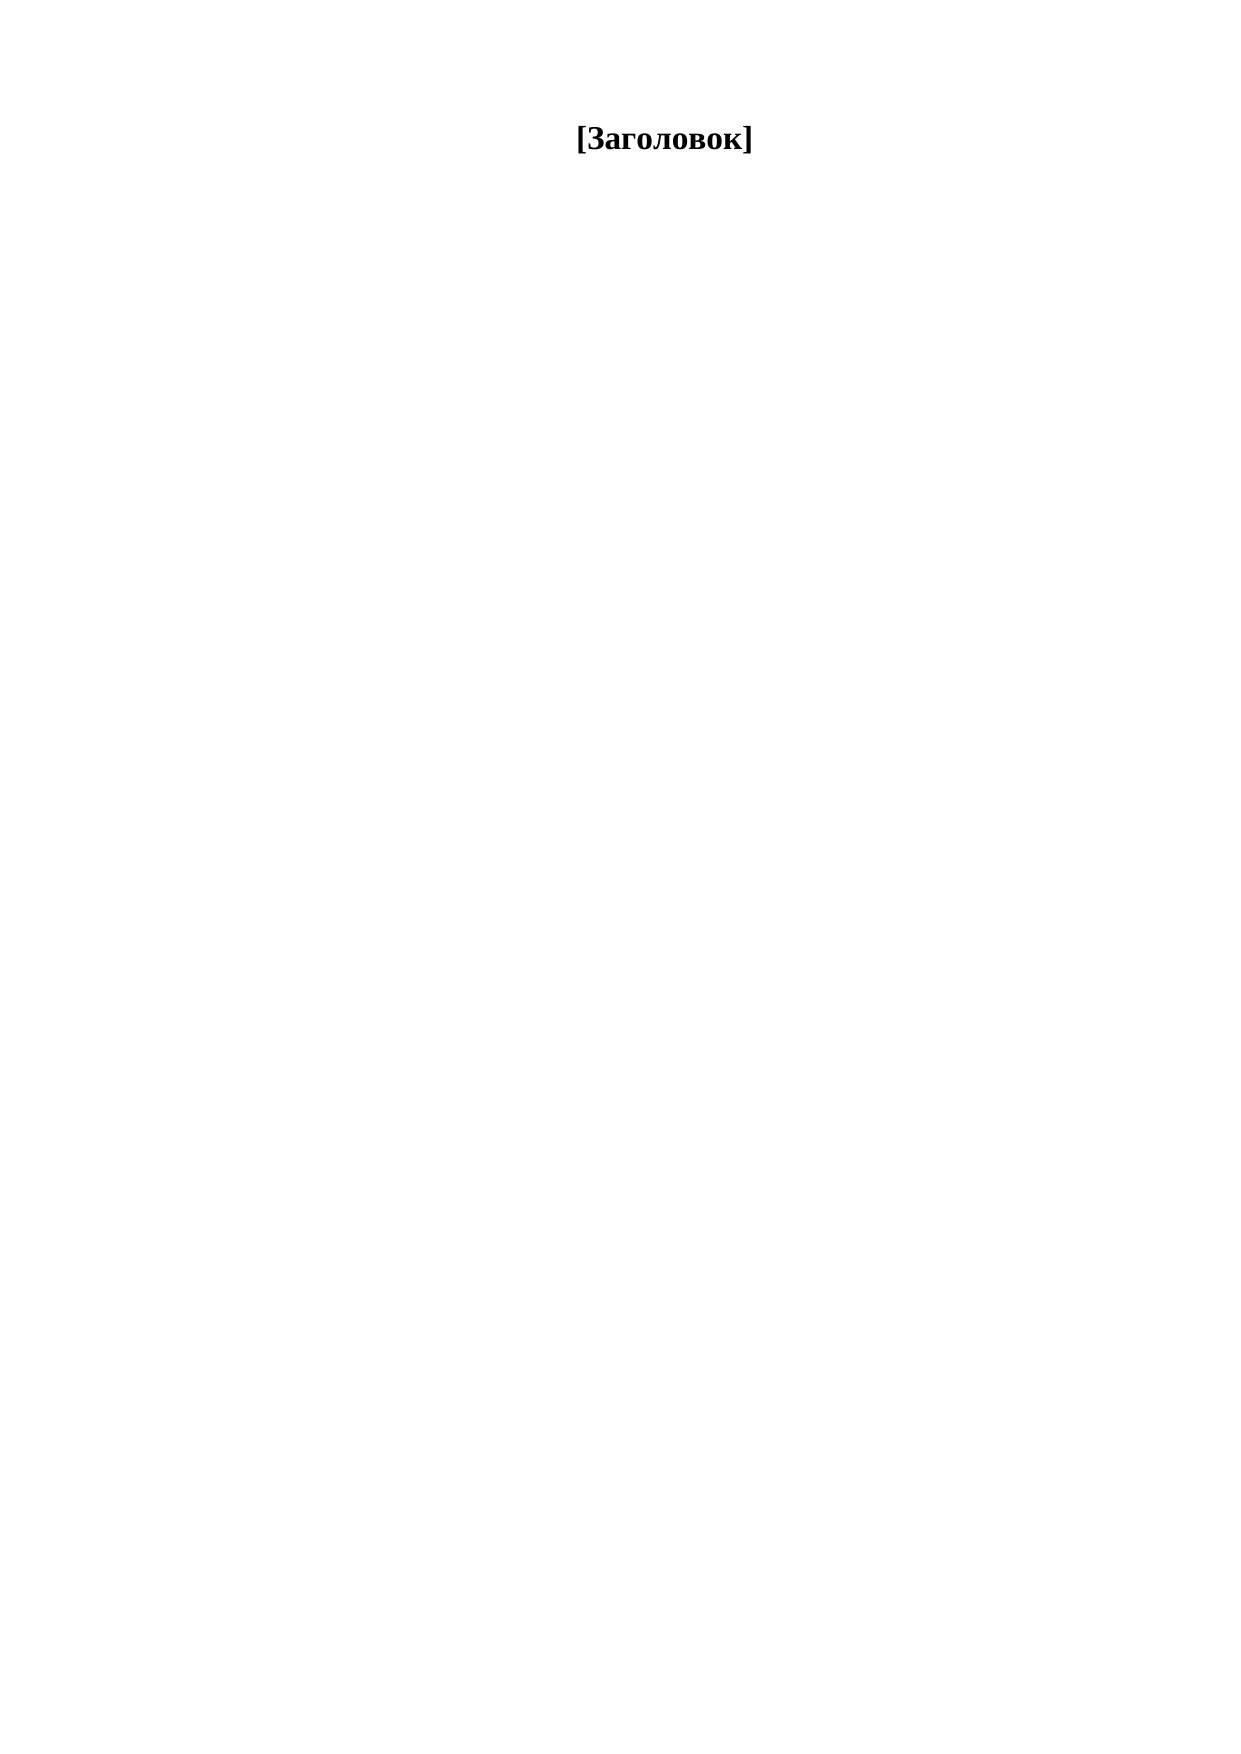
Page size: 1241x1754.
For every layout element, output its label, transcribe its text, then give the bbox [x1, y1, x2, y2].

text [Заголовок] [177, 118, 1152, 156]
